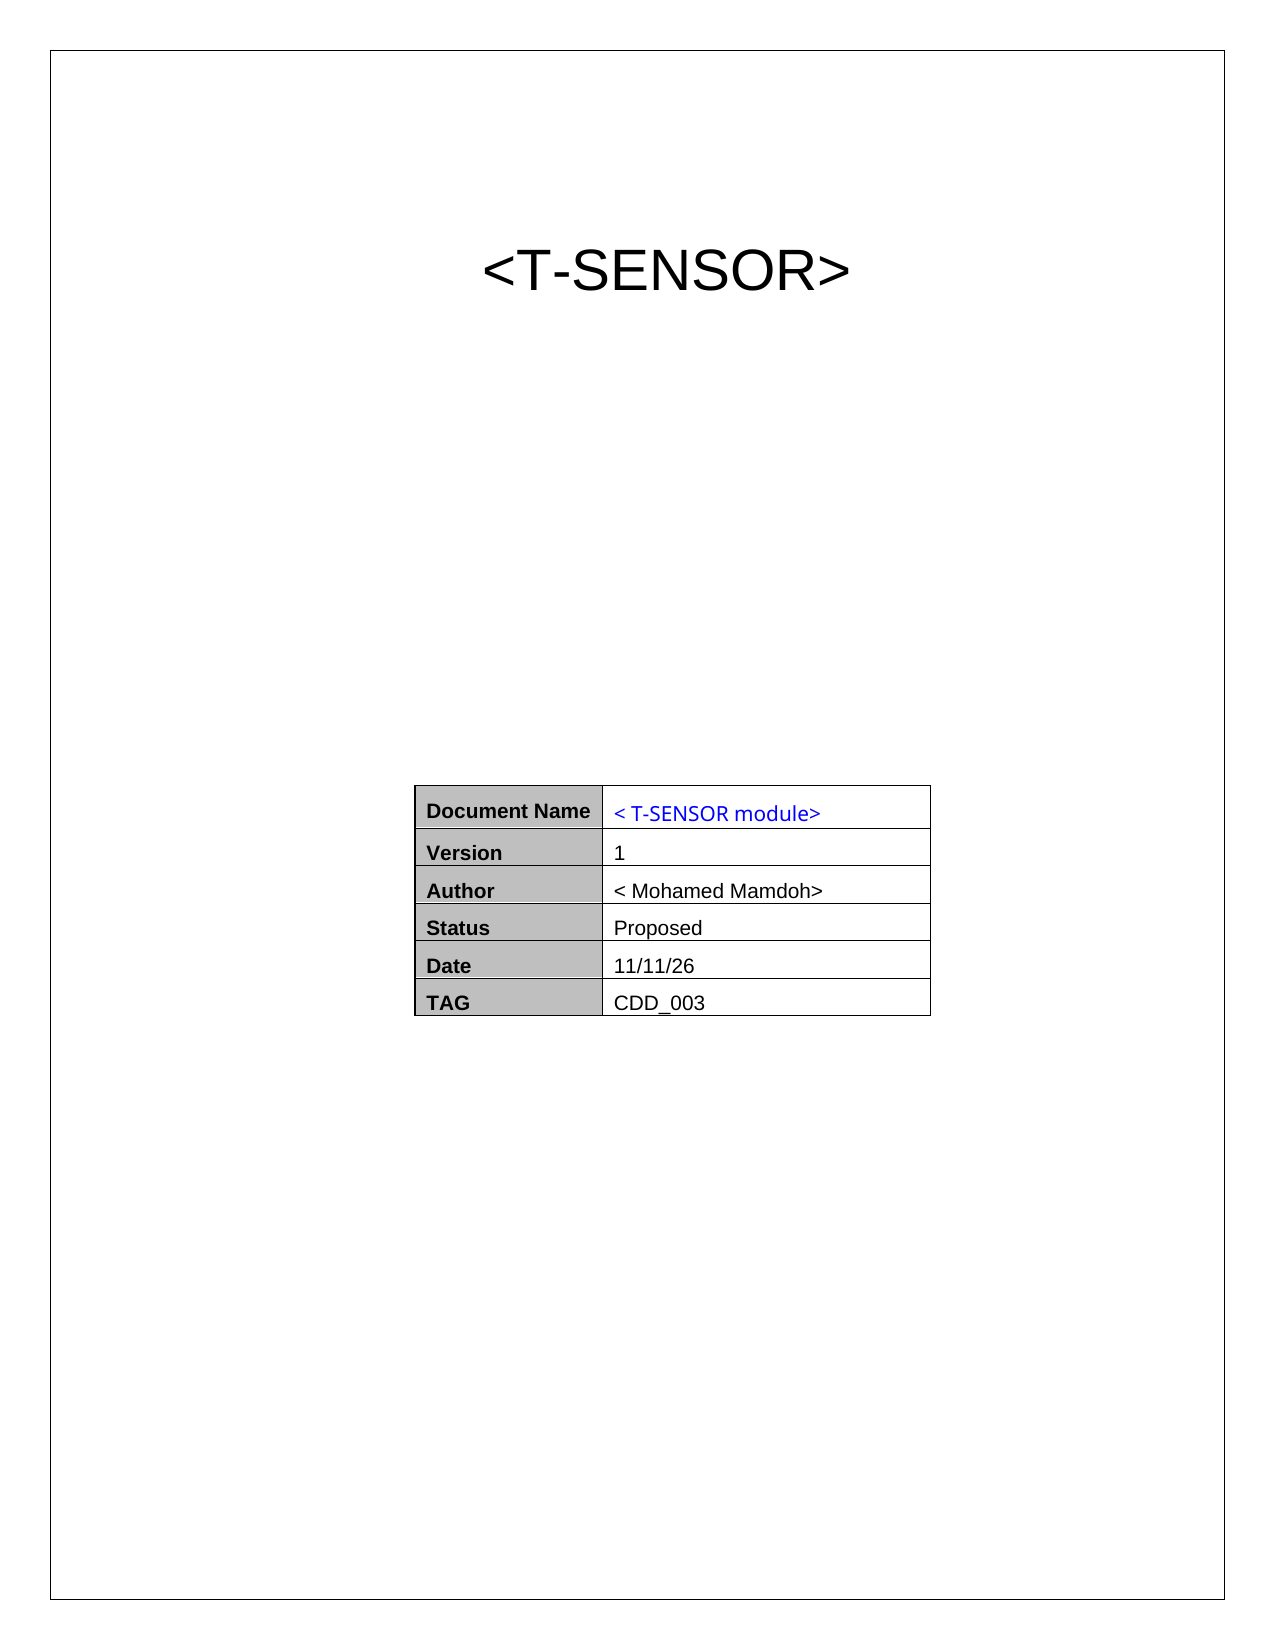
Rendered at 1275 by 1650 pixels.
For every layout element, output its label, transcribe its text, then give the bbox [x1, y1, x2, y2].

table_cell < Mohamed Mamdoh> [603, 866, 930, 902]
table_cell Author [416, 866, 602, 902]
table_cell 4/9/2016 [603, 941, 930, 977]
table_header < T-SENSOR module> [603, 786, 930, 827]
table_cell CDD_003 [603, 979, 930, 1015]
table_cell TAG [416, 979, 602, 1015]
text <T-SENSOR> [209, 235, 1125, 302]
table_cell 1 [603, 829, 930, 865]
table_cell Version [416, 829, 602, 865]
table_header Document Name [416, 786, 602, 827]
table_cell Proposed [603, 904, 930, 940]
table_cell Date [416, 941, 602, 977]
table_cell Status [416, 904, 602, 940]
